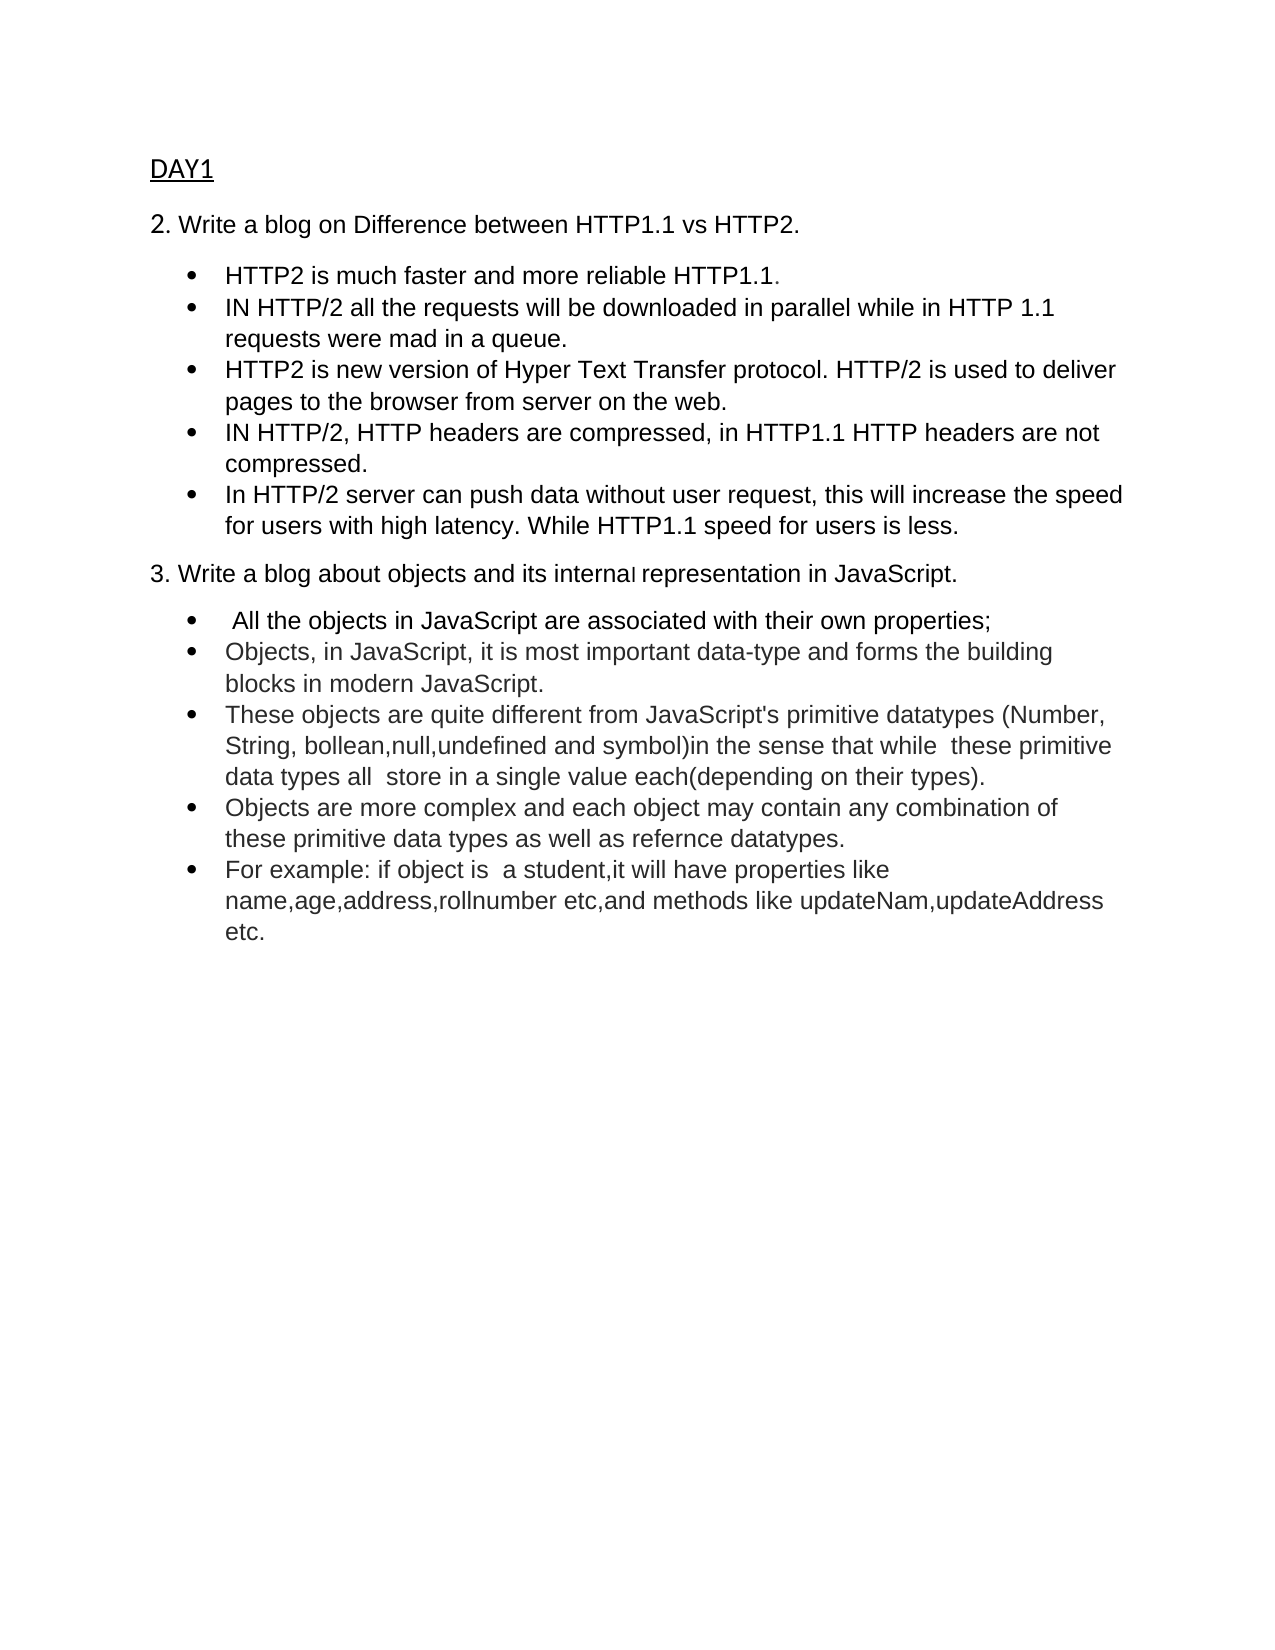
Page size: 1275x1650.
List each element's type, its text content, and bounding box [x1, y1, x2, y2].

text 3. Write a blog about objects and its internal representation in JavaScript. [150, 558, 1125, 587]
list These objects are quite different from JavaScript's primitive datatypes (Number, String, bollean,null,undefined and symbol)in the sense that while these primitive data types all store in a single value each(depending on their types). [187, 699, 1125, 791]
list For example: if object is a student,it will have properties like name,age,address,rollnumber etc,and methods like updateNam,updateAddress etc. [187, 855, 1125, 946]
list IN HTTP/2 all the requests will be downloaded in parallel while in HTTP 1.1 requests were mad in a queue. [187, 293, 1125, 353]
list HTTP2 is new version of Hyper Text Transfer protocol. HTTP/2 is used to deliver pages to the browser from server on the web. [187, 355, 1125, 415]
list Objects are more complex and each object may contain any combination of these primitive data types as well as refernce datatypes. [187, 793, 1125, 853]
list IN HTTP/2, HTTP headers are compressed, in HTTP1.1 HTTP headers are not compressed. [187, 417, 1125, 477]
list HTTP2 is much faster and more reliable HTTP1.1. [187, 260, 1125, 291]
text DAY1 [150, 150, 1125, 186]
list Objects, in JavaScript, it is most important data-type and forms the building blocks in modern JavaScript. [187, 637, 1125, 697]
text 2. Write a blog on Difference between HTTP1.1 vs HTTP2. [150, 205, 1125, 241]
list All the objects in JavaScript are associated with their own properties; [187, 606, 1125, 635]
list In HTTP/2 server can push data without user request, this will increase the speed for users with high latency. While HTTP1.1 speed for users is less. [187, 480, 1125, 539]
